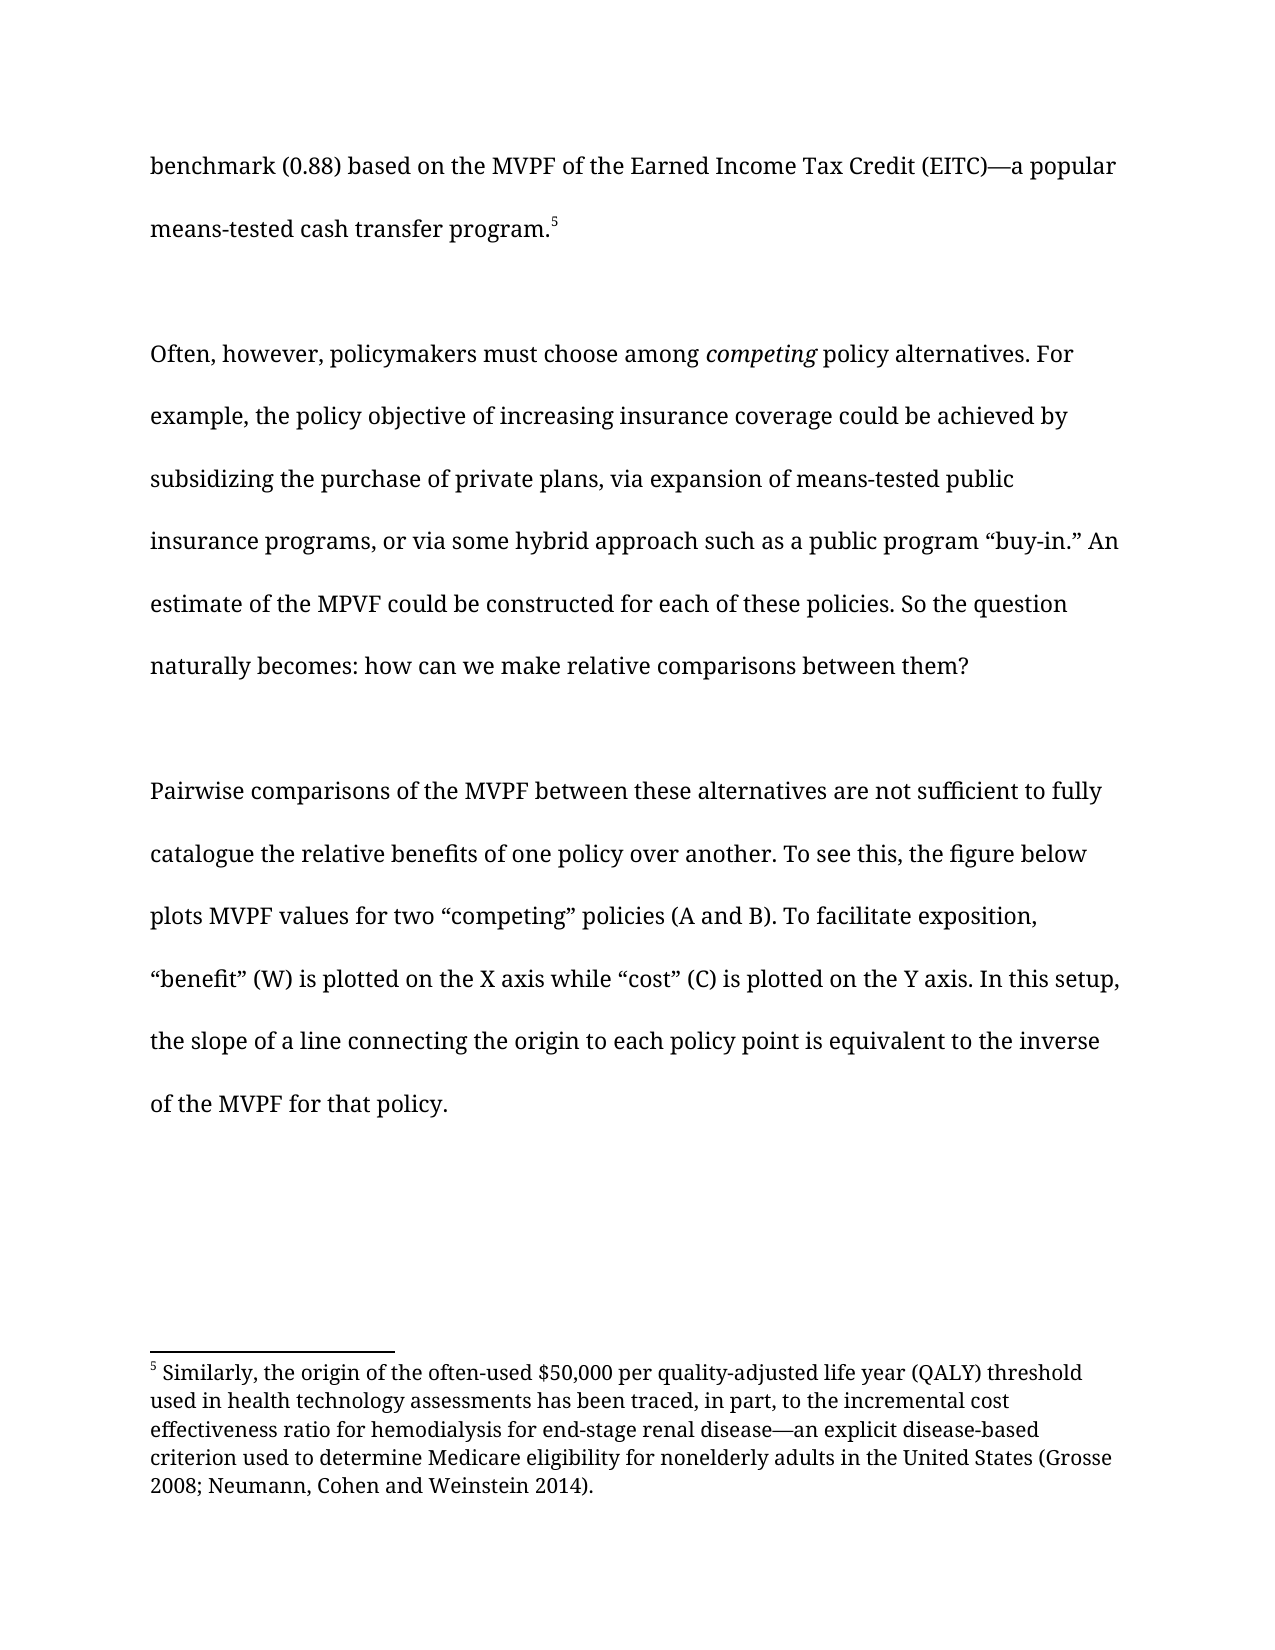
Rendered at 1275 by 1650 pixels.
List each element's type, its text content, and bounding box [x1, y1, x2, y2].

text Often, however, policymakers must choose among competing policy alternatives. For example, the policy objective of increasing insurance coverage could be achieved by subsidizing the purchase of private plans, via expansion of means-tested public insurance programs, or via some hybrid approach such as a public program “buy-in.” An estimate of the MPVF could be constructed for each of these policies. So the question naturally becomes: how can we make relative comparisons between them? [150, 337, 1125, 681]
text Pairwise comparisons of the MVPF between these alternatives are not sufficient to fully catalogue the relative benefits of one policy over another. To see this, the figure below plots MVPF values for two “competing” policies (A and B). To facilitate exposition, “benefit” (W) is plotted on the X axis while “cost” (C) is plotted on the Y axis. In this setup, the slope of a line connecting the origin to each policy point is equivalent to the inverse of the MVPF for that policy. [150, 775, 1125, 1119]
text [150, 150, 1125, 244]
